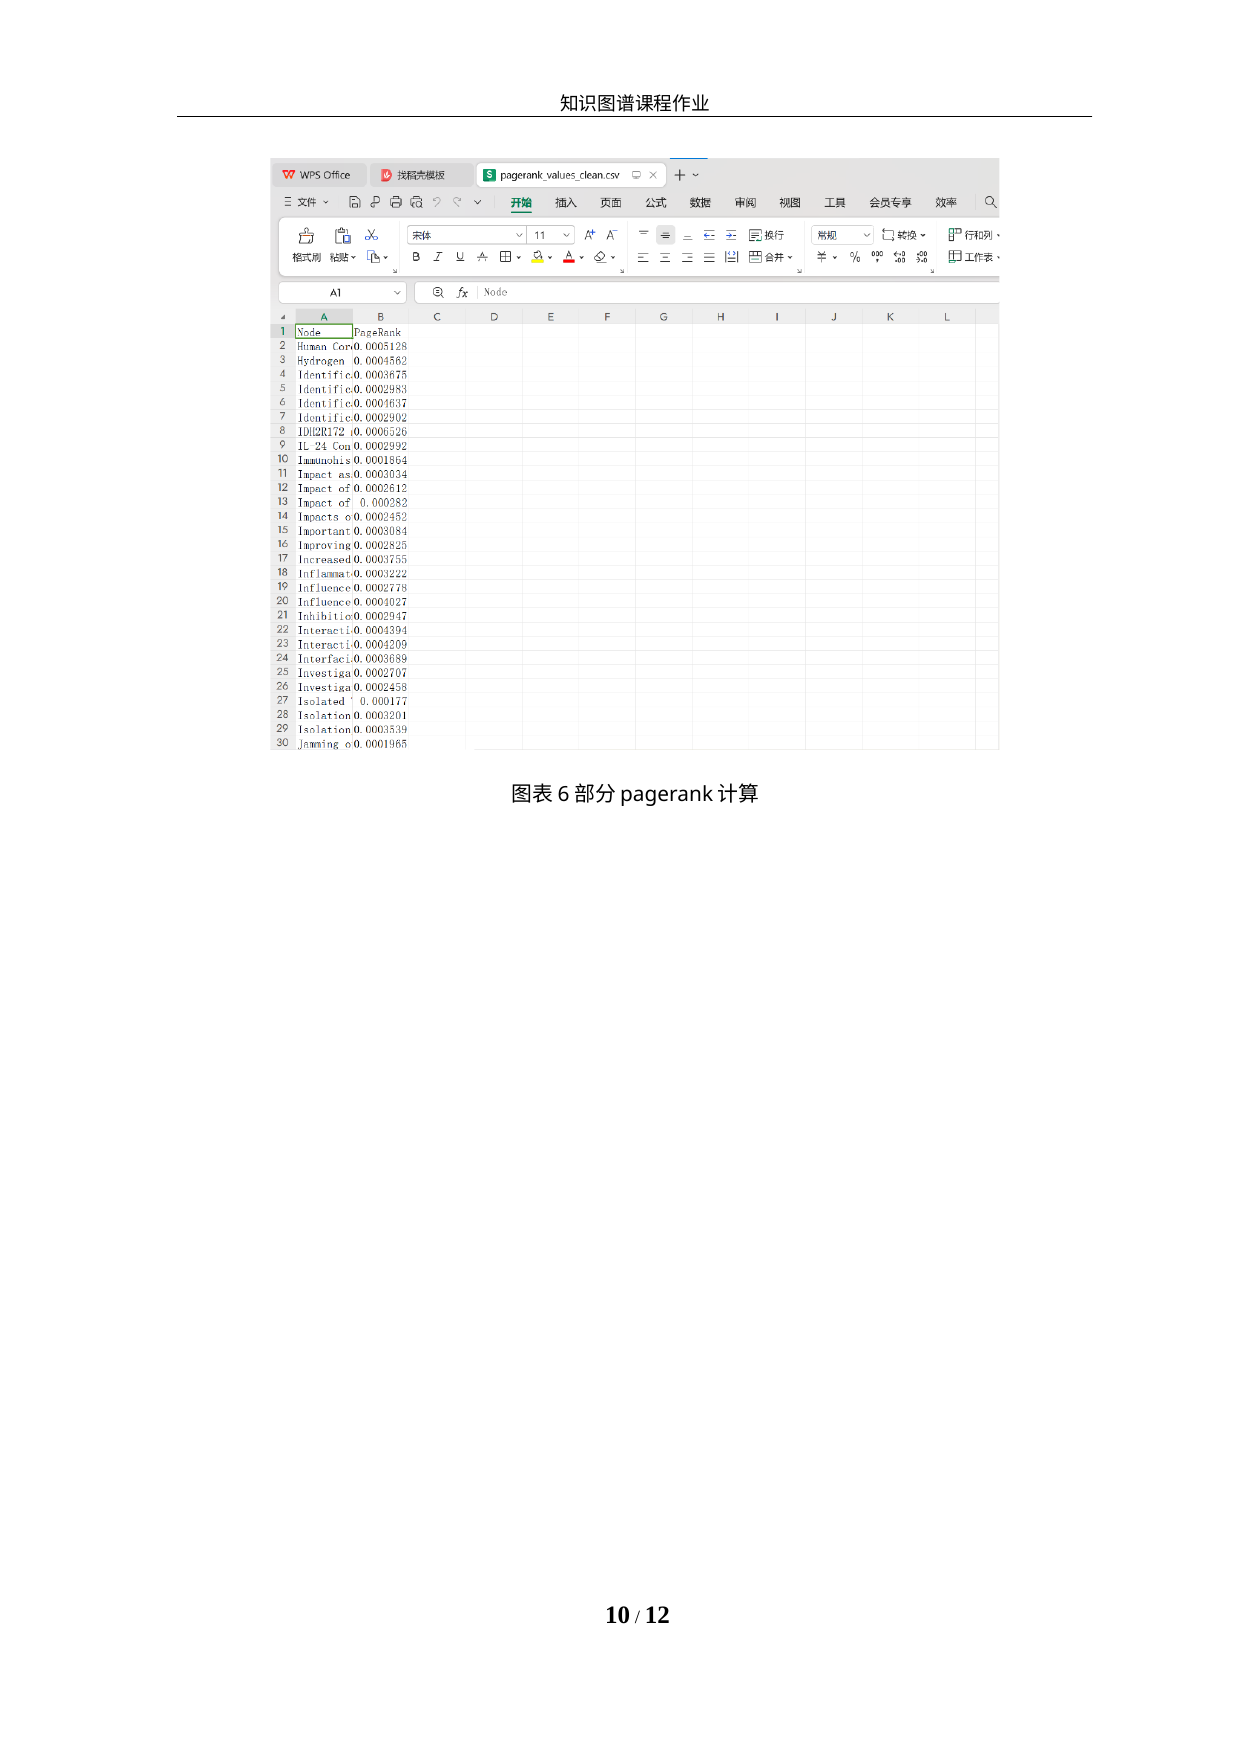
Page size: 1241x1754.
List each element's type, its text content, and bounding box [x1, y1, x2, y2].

picture [270, 158, 1000, 750]
text 图表 6 部分pagerank计算 [177, 776, 1092, 809]
